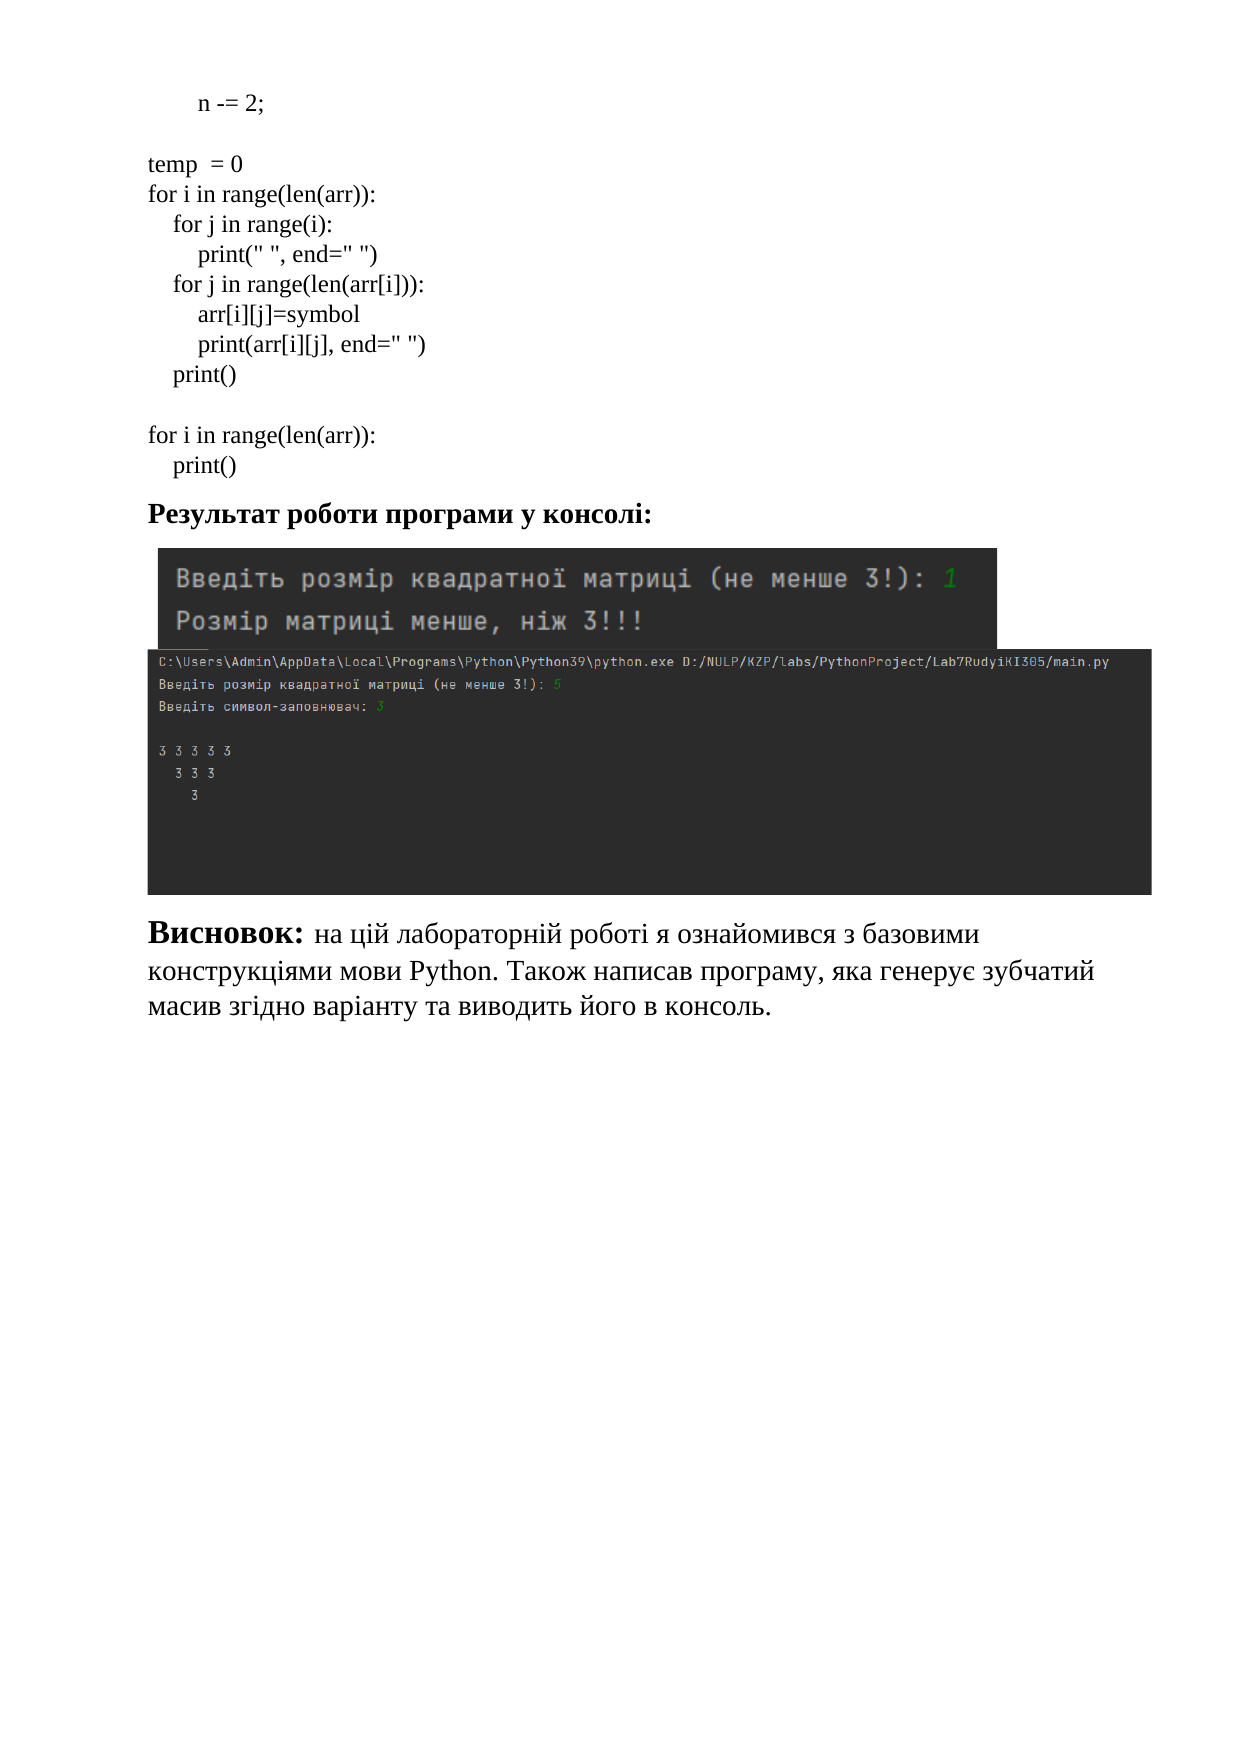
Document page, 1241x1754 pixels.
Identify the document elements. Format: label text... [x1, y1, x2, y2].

text Висновок: на цій лабораторній роботі я ознайомився з базовими конструкціями мови Python. Також написав програму, яка генерує зубчатий масив згідно варіанту та виводить його в консоль. [148, 913, 1152, 1021]
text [148, 88, 1152, 478]
text Результат роботи програми у консолі: [148, 497, 1152, 530]
picture [147, 548, 1152, 895]
